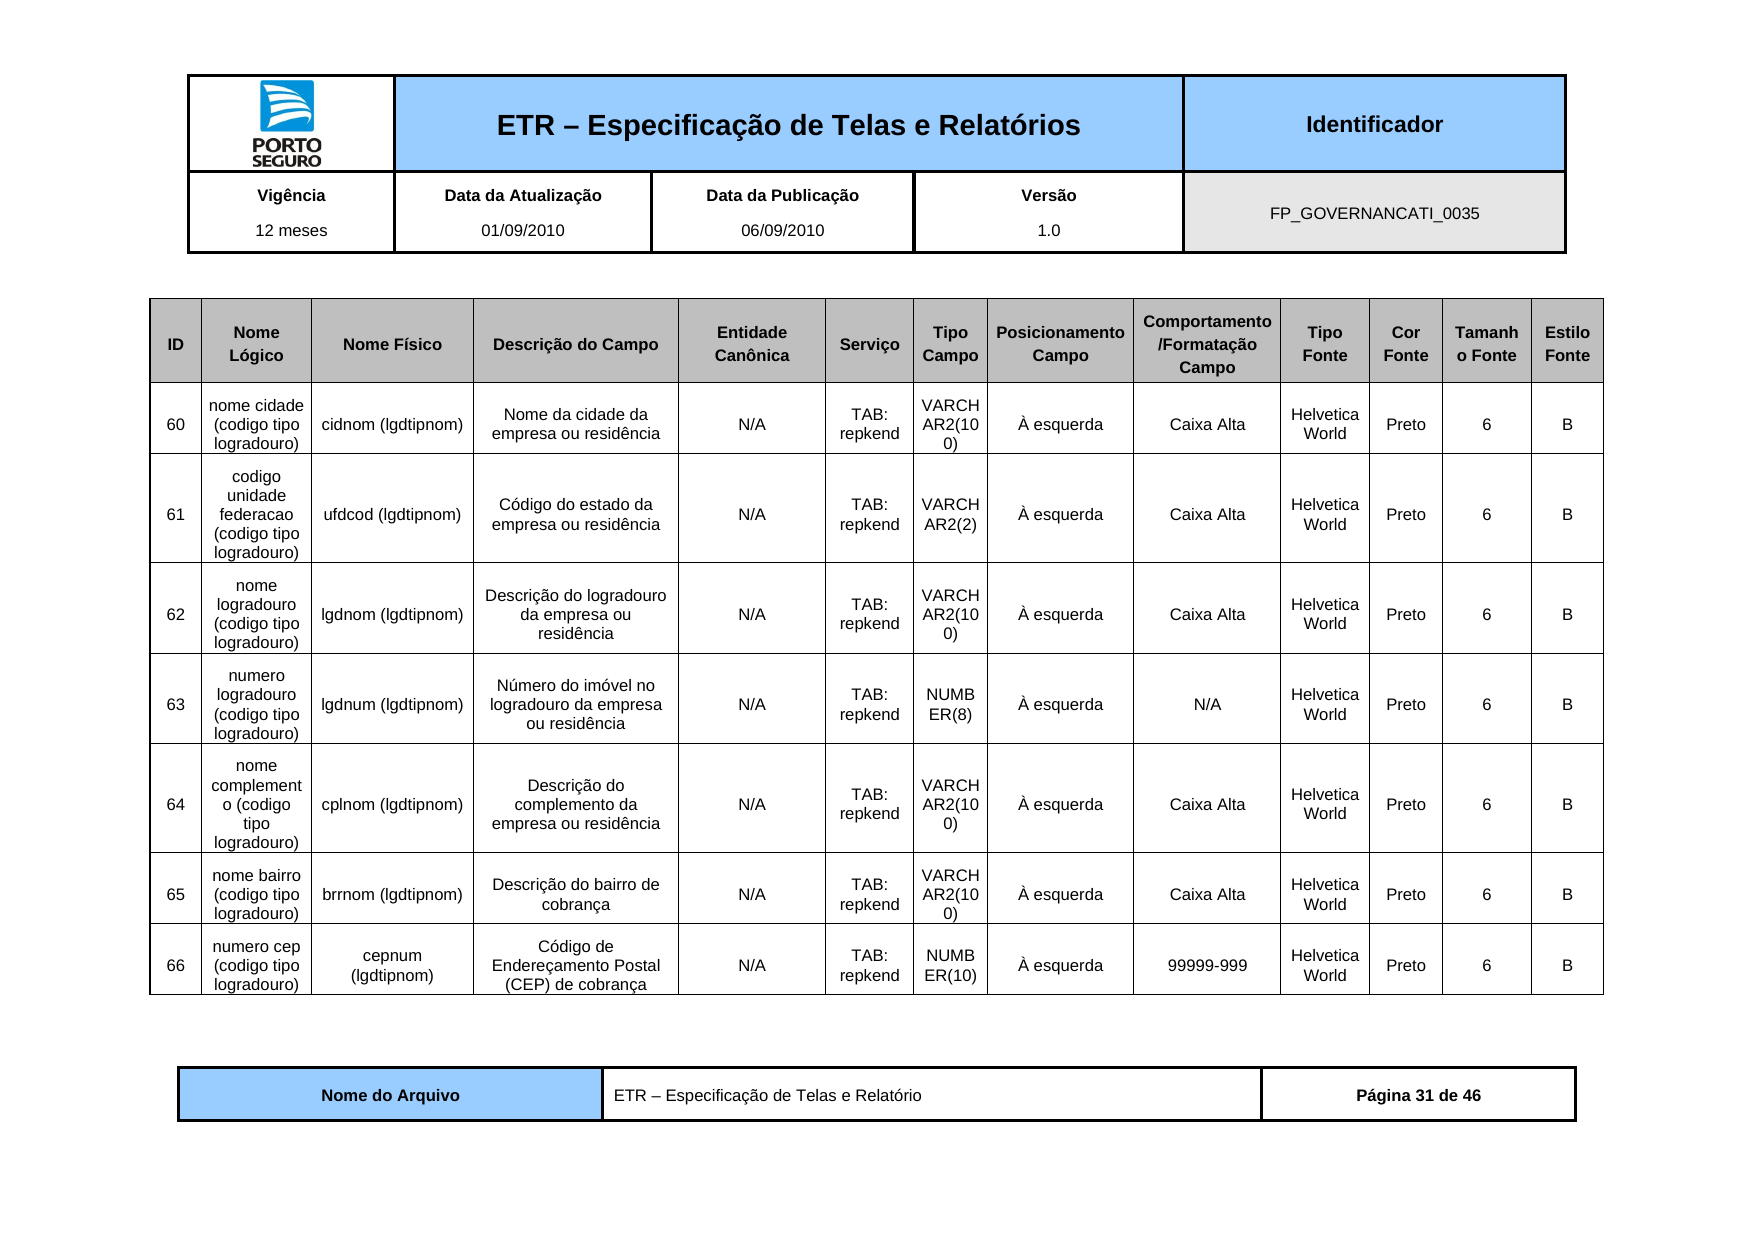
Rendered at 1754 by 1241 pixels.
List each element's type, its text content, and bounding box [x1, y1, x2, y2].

table_cell Preto [1370, 383, 1442, 453]
table_cell Caixa Alta [1134, 383, 1280, 453]
table_cell À esquerda [988, 454, 1133, 562]
table_cell B [1532, 924, 1603, 994]
table_cell N/A [679, 563, 825, 652]
table_cell À esquerda [988, 924, 1133, 994]
table_cell Helvetica World [1281, 654, 1369, 743]
table_cell Helvetica World [1281, 383, 1369, 453]
table_cell 66 [151, 924, 201, 994]
table_cell numero cep (codigo tipo logradouro) [202, 924, 311, 994]
table_cell 63 [151, 654, 201, 743]
table_cell Nome da cidade da empresa ou residência [474, 383, 678, 453]
table_cell Helvetica World [1281, 744, 1369, 852]
table_cell VARCHAR2(2) [914, 454, 987, 562]
table_cell VARCHAR2(100) [914, 744, 987, 852]
table_cell 60 [151, 383, 201, 453]
table_cell TAB: repkend [826, 563, 913, 652]
table_cell nome complemento (codigo tipo logradouro) [202, 744, 311, 852]
table_cell NUMBER(10) [914, 924, 987, 994]
table_cell N/A [679, 654, 825, 743]
table_cell Preto [1370, 853, 1442, 923]
table_cell Caixa Alta [1134, 853, 1280, 923]
table_cell cepnum (lgdtipnom) [312, 924, 473, 994]
table_cell cplnom (lgdtipnom) [312, 744, 473, 852]
table_cell 6 [1443, 744, 1531, 852]
table_cell 99999-999 [1134, 924, 1280, 994]
table_cell 64 [151, 744, 201, 852]
table_cell 6 [1443, 563, 1531, 652]
table_cell Número do imóvel no logradouro da empresa ou residência [474, 654, 678, 743]
table_cell Preto [1370, 924, 1442, 994]
table_cell TAB: repkend [826, 853, 913, 923]
table_cell Caixa Alta [1134, 454, 1280, 562]
table_header Estilo Fonte [1532, 299, 1603, 382]
table_cell VARCHAR2(100) [914, 563, 987, 652]
table_cell À esquerda [988, 383, 1133, 453]
table_cell Helvetica World [1281, 853, 1369, 923]
table_cell Helvetica World [1281, 454, 1369, 562]
table_cell B [1532, 853, 1603, 923]
table_cell B [1532, 654, 1603, 743]
table_cell À esquerda [988, 563, 1133, 652]
table_cell 6 [1443, 654, 1531, 743]
table_cell 6 [1443, 924, 1531, 994]
table_cell Descrição do complemento da empresa ou residência [474, 744, 678, 852]
table_cell À esquerda [988, 654, 1133, 743]
table_cell numero logradouro (codigo tipo logradouro) [202, 654, 311, 743]
table_header Tipo Fonte [1281, 299, 1369, 382]
table_header Nome Físico [312, 299, 473, 382]
table_cell NUMBER(8) [914, 654, 987, 743]
table_cell À esquerda [988, 853, 1133, 923]
table_cell 6 [1443, 454, 1531, 562]
table_cell N/A [1134, 654, 1280, 743]
table_cell nome cidade (codigo tipo logradouro) [202, 383, 311, 453]
table_cell VARCHAR2(100) [914, 383, 987, 453]
table_cell À esquerda [988, 744, 1133, 852]
table_cell nome logradouro (codigo tipo logradouro) [202, 563, 311, 652]
table_cell 6 [1443, 383, 1531, 453]
table_cell N/A [679, 744, 825, 852]
table_cell B [1532, 563, 1603, 652]
table_cell TAB: repkend [826, 454, 913, 562]
table_header Tipo Campo [914, 299, 987, 382]
table_cell Helvetica World [1281, 924, 1369, 994]
table_cell N/A [679, 383, 825, 453]
table_cell Código do estado da empresa ou residência [474, 454, 678, 562]
table_cell Descrição do bairro de cobrança [474, 853, 678, 923]
table_cell lgdnum (lgdtipnom) [312, 654, 473, 743]
table_cell brrnom (lgdtipnom) [312, 853, 473, 923]
table_cell N/A [679, 924, 825, 994]
table_header Comportamento /Formatação Campo [1134, 299, 1280, 382]
table_header Descrição do Campo [474, 299, 678, 382]
table_cell B [1532, 454, 1603, 562]
table_cell N/A [679, 853, 825, 923]
table_cell codigo unidade federacao (codigo tipo logradouro) [202, 454, 311, 562]
table_cell TAB: repkend [826, 744, 913, 852]
table_header Tamanho Fonte [1443, 299, 1531, 382]
table_cell 61 [151, 454, 201, 562]
table_cell Preto [1370, 454, 1442, 562]
table_cell Caixa Alta [1134, 744, 1280, 852]
table_header Entidade Canônica [679, 299, 825, 382]
table_cell Preto [1370, 563, 1442, 652]
table_cell Preto [1370, 654, 1442, 743]
table_cell N/A [679, 454, 825, 562]
table_cell TAB: repkend [826, 383, 913, 453]
table_cell lgdnom (lgdtipnom) [312, 563, 473, 652]
picture [252, 80, 322, 167]
table_cell 6 [1443, 853, 1531, 923]
table_cell Preto [1370, 744, 1442, 852]
table_cell Código de Endereçamento Postal (CEP) de cobrança [474, 924, 678, 994]
picture [264, 85, 311, 127]
table_cell nome bairro (codigo tipo logradouro) [202, 853, 311, 923]
table_cell VARCHAR2(100) [914, 853, 987, 923]
table_cell TAB: repkend [826, 924, 913, 994]
table_cell 62 [151, 563, 201, 652]
table_header Cor Fonte [1370, 299, 1442, 382]
table_header ID [151, 299, 201, 382]
table_cell cidnom (lgdtipnom) [312, 383, 473, 453]
table_cell ufdcod (lgdtipnom) [312, 454, 473, 562]
table_cell 65 [151, 853, 201, 923]
table_cell Caixa Alta [1134, 563, 1280, 652]
table_cell Descrição do logradouro da empresa ou residência [474, 563, 678, 652]
table_header Nome Lógico [202, 299, 311, 382]
table_cell B [1532, 383, 1603, 453]
table_cell B [1532, 744, 1603, 852]
table_cell Helvetica World [1281, 563, 1369, 652]
table_header Serviço [826, 299, 913, 382]
table_cell TAB: repkend [826, 654, 913, 743]
table_header Posicionamento Campo [988, 299, 1133, 382]
